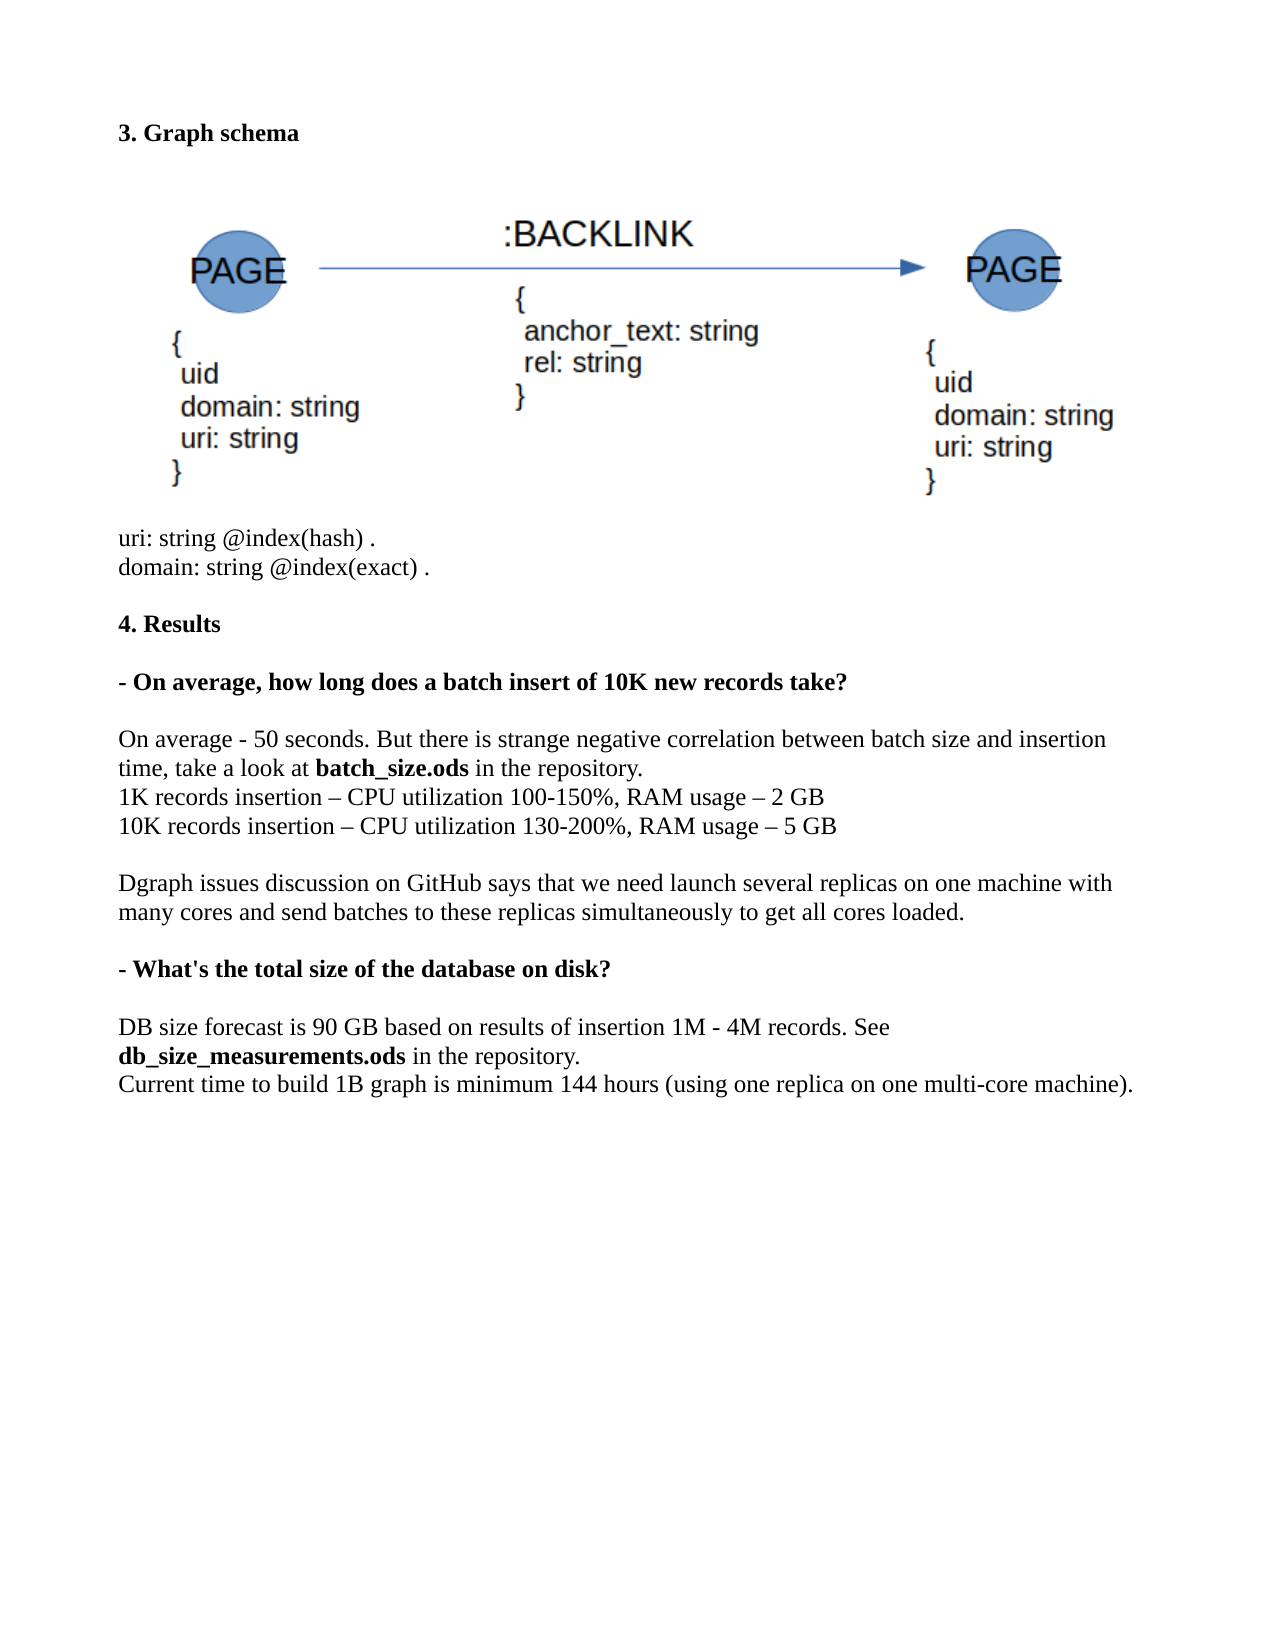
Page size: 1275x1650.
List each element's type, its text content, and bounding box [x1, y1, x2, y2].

text DB size forecast is 90 GB based on results of insertion 1M - 4M records. See db_size_measurements.ods in the repository. [118, 1012, 1157, 1069]
text On average - 50 seconds. But there is strange negative correlation between batch size and insertion time, take a look at batch_size.ods in the repository. [118, 724, 1157, 782]
text - What's the total size of the database on disk? [118, 954, 1157, 983]
text 1K records insertion – CPU utilization 100-150%, RAM usage – 2 GB [118, 782, 1157, 811]
text Current time to build 1B graph is minimum 144 hours (using one replica on one multi-core machine). [118, 1069, 1157, 1098]
text Dgraph issues discussion on GitHub says that we need launch several replicas on one machine with many cores and send batches to these replicas simultaneously to get all cores loaded. [118, 868, 1157, 926]
text - On average, how long does a batch insert of 10K new records take? [118, 667, 1157, 696]
text 10K records insertion – CPU utilization 130-200%, RAM usage – 5 GB [118, 811, 1157, 839]
text 3. Graph schema [118, 118, 1157, 147]
text uri: string @index(hash) . [118, 524, 1157, 552]
text domain: string @index(exact) . [118, 552, 1157, 581]
text 4. Results [118, 609, 1157, 638]
picture [118, 175, 1157, 524]
